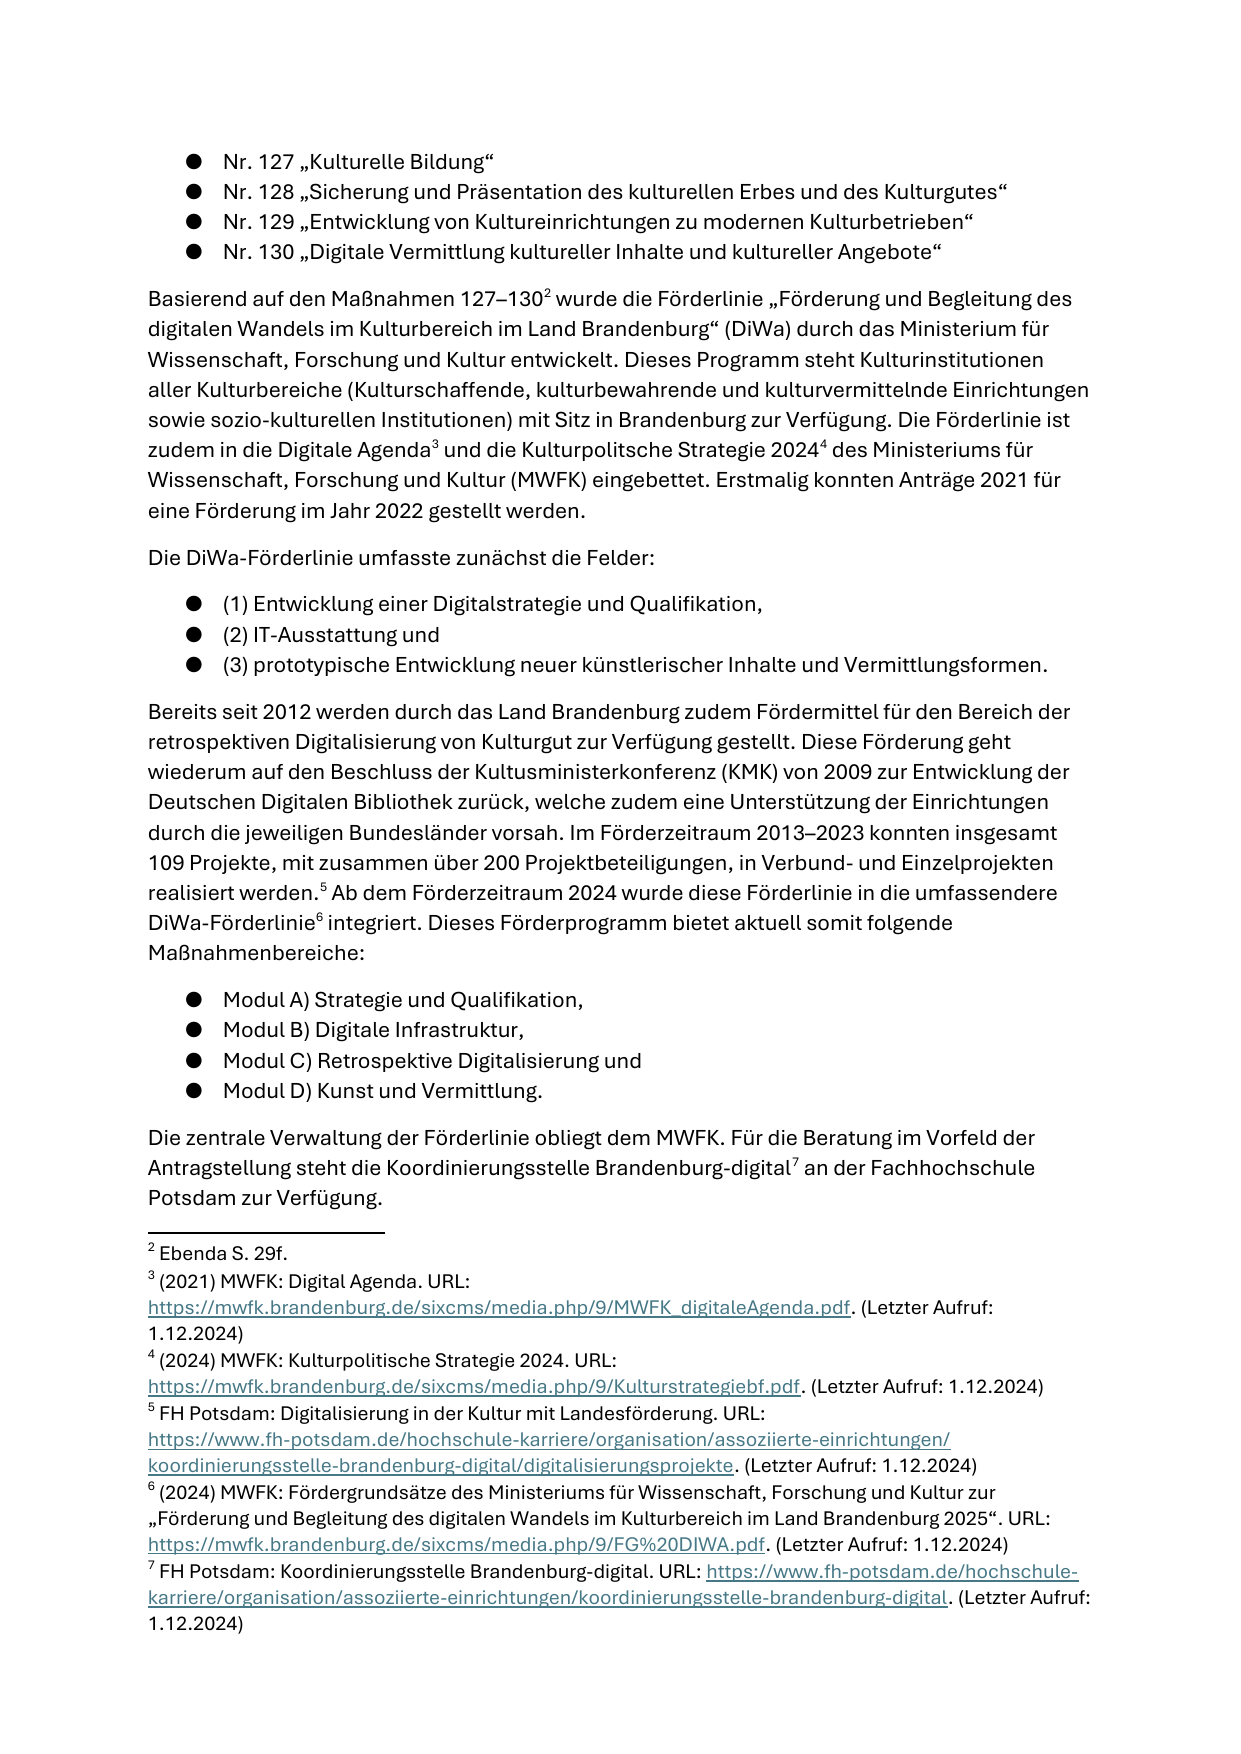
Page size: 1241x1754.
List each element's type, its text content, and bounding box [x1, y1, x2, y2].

text Die DiWa-Förderlinie umfasste zunächst die Felder: [148, 543, 1093, 571]
list Nr. 129 „Entwicklung von Kultureinrichtungen zu modernen Kulturbetrieben“ [185, 208, 1093, 236]
list (2) IT-Ausstattung und [185, 621, 1093, 648]
list Modul C) Retrospektive Digitalisierung und [185, 1047, 1093, 1074]
list Nr. 127 „Kulturelle Bildung“ [185, 148, 1093, 176]
text Basierend auf den Maßnahmen 127–130 wurde die Förderlinie „Förderung und Begleitung des digitalen Wandels im Kulturbereich im Land Brandenburg“ (DiWa) durch das Ministerium für Wissenschaft, Forschung und Kultur entwickelt. Dieses Programm steht Kulturinstitutionen aller Kulturbereiche (Kulturschaffende, kulturbewahrende und kulturvermittelnde Einrichtungen sowie sozio-kulturellen Institutionen) mit Sitz in Brandenburg zur Verfügung. Die Förderlinie ist zudem in die Digitale Agenda und die Kulturpolitsche Strategie 2024 des Ministeriums für Wissenschaft, Forschung und Kultur (MWFK) eingebettet. Erstmalig konnten Anträge 2021 für eine Förderung im Jahr 2022 gestellt werden. [148, 285, 1093, 524]
text Die zentrale Verwaltung der Förderlinie obliegt dem MWFK. Für die Beratung im Vorfeld der Antragstellung steht die Koordinierungsstelle Brandenburg-digital an der Fachhochschule Potsdam zur Verfügung. [148, 1124, 1093, 1212]
list Modul D) Kunst und Vermittlung. [185, 1077, 1093, 1105]
list Modul A) Strategie und Qualifikation, [185, 986, 1093, 1014]
list (3) prototypische Entwicklung neuer künstlerischer Inhalte und Vermittlungsformen. [185, 651, 1093, 679]
list Nr. 130 „Digitale Vermittlung kultureller Inhalte und kultureller Angebote“ [185, 238, 1093, 266]
list Modul B) Digitale Infrastruktur, [185, 1016, 1093, 1044]
text Bereits seit 2012 werden durch das Land Brandenburg zudem Fördermittel für den Bereich der retrospektiven Digitalisierung von Kulturgut zur Verfügung gestellt. Diese Förderung geht wiederum auf den Beschluss der Kultusministerkonferenz (KMK) von 2009 zur Entwicklung der Deutschen Digitalen Bibliothek zurück, welche zudem eine Unterstützung der Einrichtungen durch die jeweiligen Bundesländer vorsah. Im Förderzeitraum 2013–2023 konnten insgesamt 109 Projekte, mit zusammen über 200 Projektbeteiligungen, in Verbund- und Einzelprojekten realisiert werden. Ab dem Förderzeitraum 2024 wurde diese Förderlinie in die umfassendere DiWa-Förderlinie integriert. Dieses Förderprogramm bietet aktuell somit folgende Maßnahmenbereiche: [148, 698, 1093, 967]
list Nr. 128 „Sicherung und Präsentation des kulturellen Erbes und des Kulturgutes“ [185, 178, 1093, 206]
list (1) Entwicklung einer Digitalstrategie und Qualifikation, [185, 590, 1093, 618]
